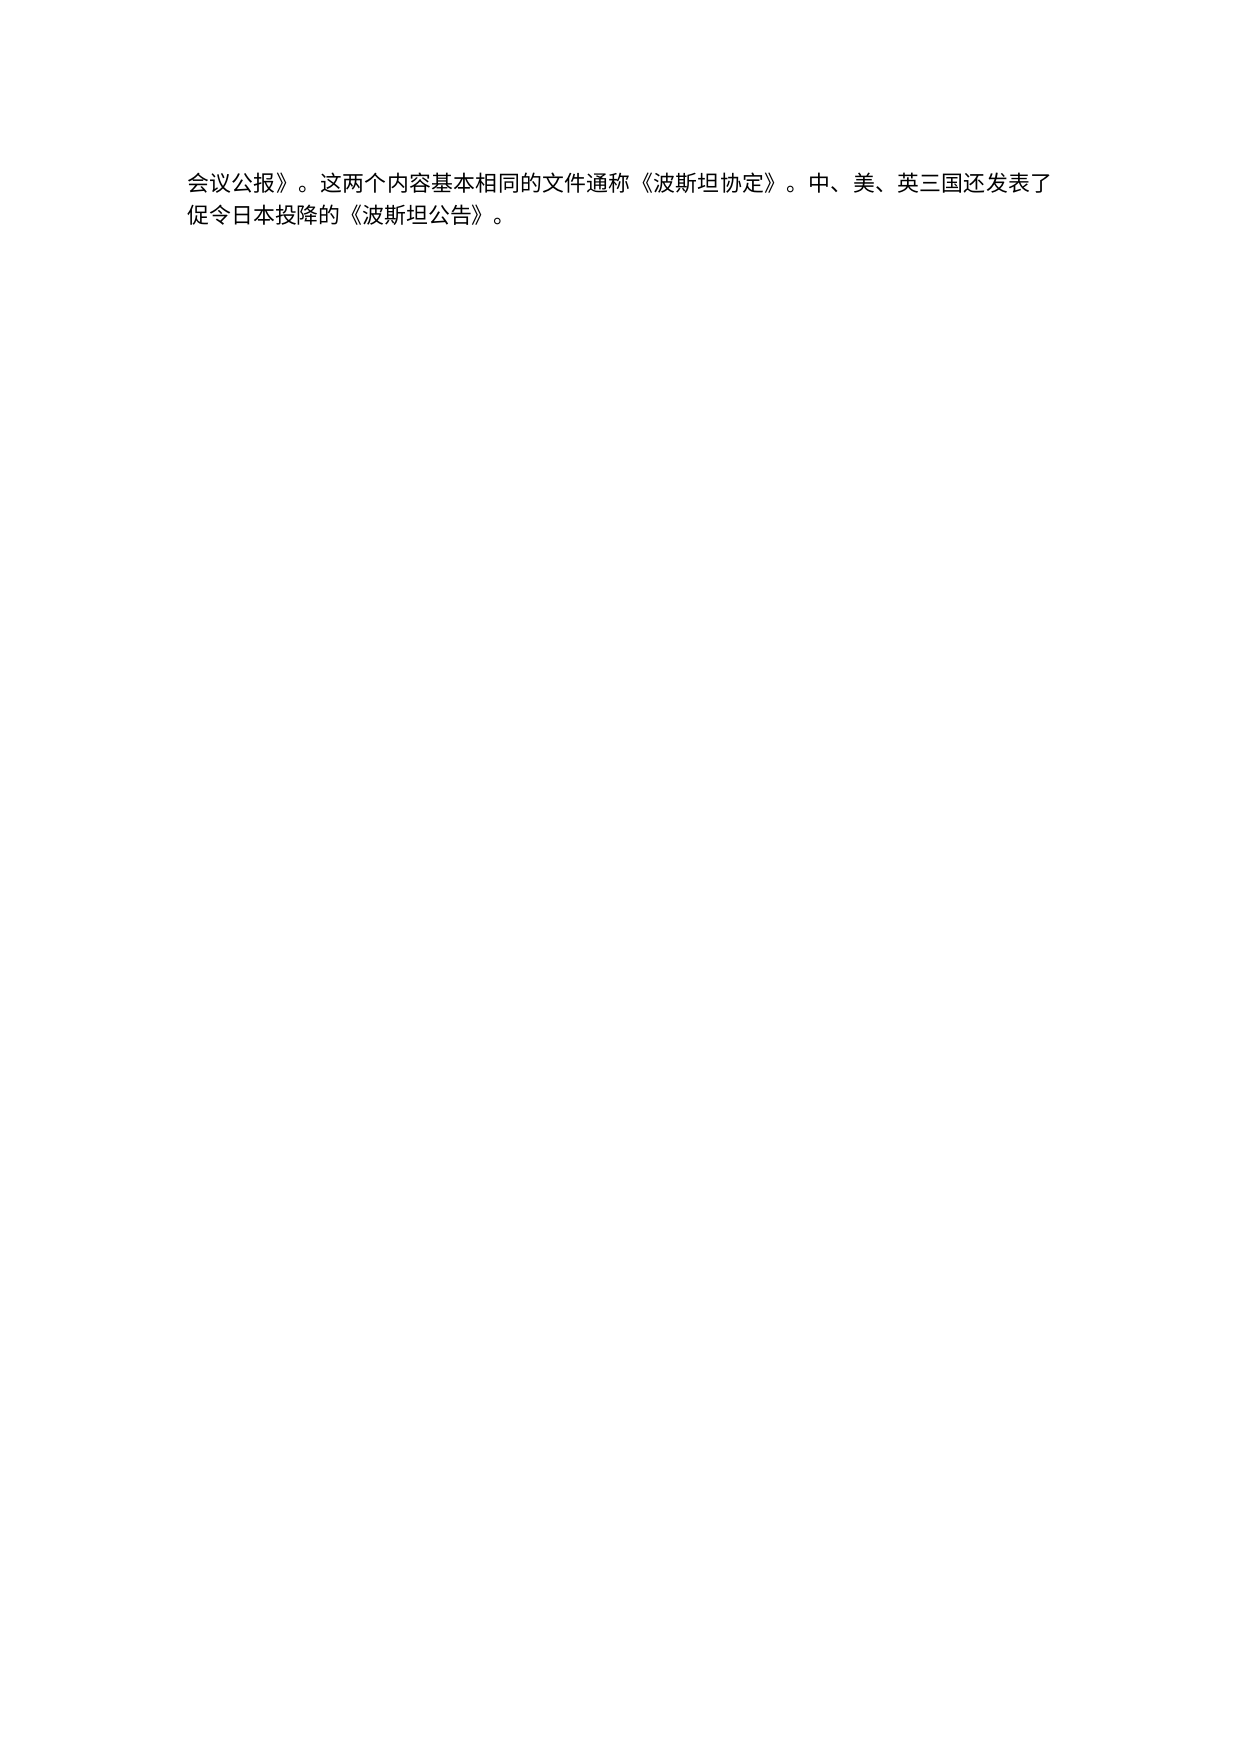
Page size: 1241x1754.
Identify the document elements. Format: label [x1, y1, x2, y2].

text [187, 166, 1053, 230]
